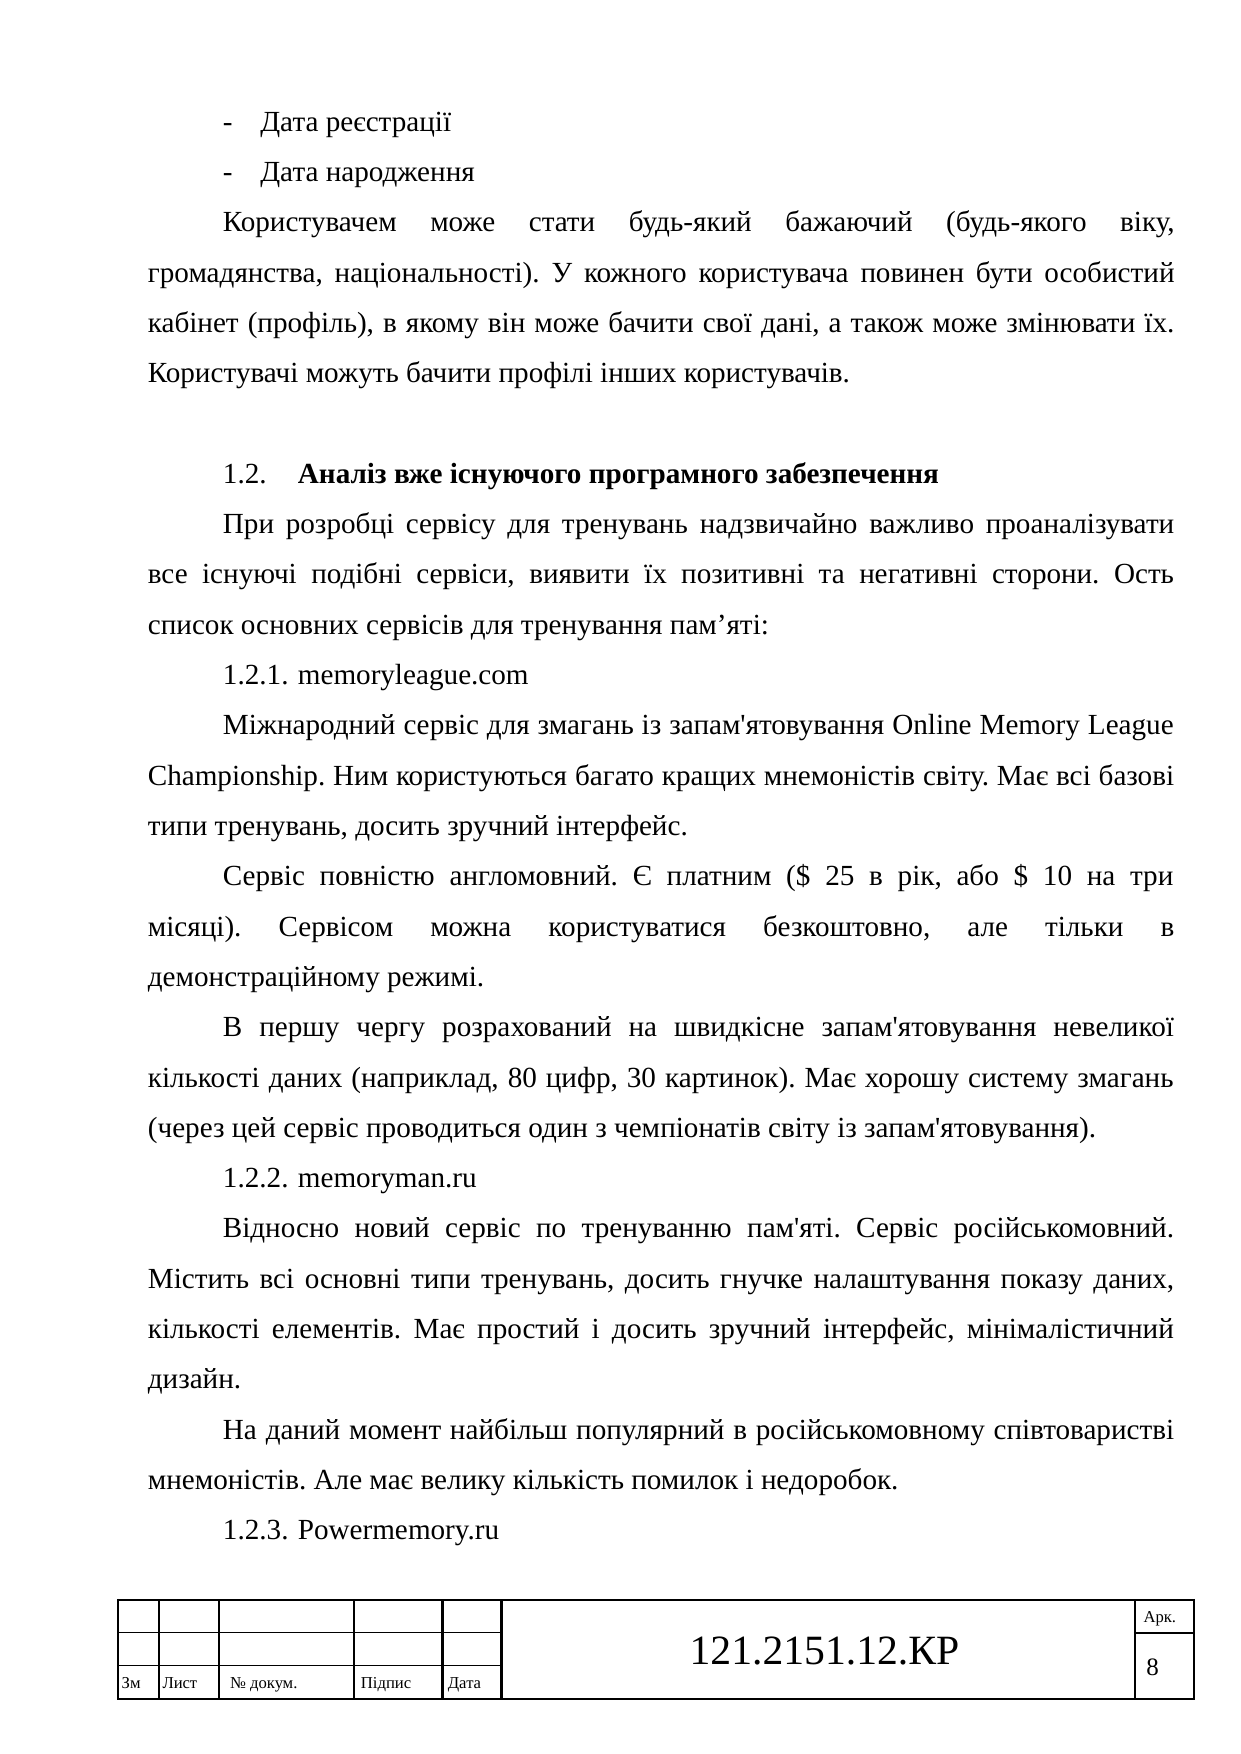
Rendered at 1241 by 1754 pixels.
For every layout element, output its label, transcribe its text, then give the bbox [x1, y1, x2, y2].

list Відносно новий сервіс по тренуванню пам'яті. Сервіс російськомовний. Містить всі основні типи тренувань, досить гнучке налаштування показу даних, кількості елементів. Має простий і досить зручний інтерфейс, мінімалістичний дизайн. [148, 1211, 1175, 1395]
list На даний момент найбільш популярний в російськомовному співтоваристві мнемоністів. Але має велику кількість помилок і недоробок. [148, 1412, 1175, 1496]
list memoryman.ru [223, 1160, 1175, 1194]
text При розробці сервісу для тренувань надзвичайно важливо проаналізувати все існуючі подібні сервіси, виявити їх позитивні та негативні сторони. Ость список основних сервісів для тренування пам’яті: [148, 506, 1175, 640]
list Міжнародний сервіс для змагань із запам'ятовування Online Memory League Championship. Ним користуються багато кращих мнемоністів світу. Має всі базові типи тренувань, досить зручний інтерфейс. [148, 707, 1175, 842]
list Сервіс повністю англомовний. Є платним ($ 25 в рік, або $ 10 на три місяці). Сервісом можна користуватися безкоштовно, але тільки в демонстраційному режимі. [148, 858, 1175, 993]
list В першу чергу розрахований на швидкісне запам'ятовування невеликої кількості даних (наприклад, 80 цифр, 30 картинок). Має хорошу систему змагань (через цей сервіс проводиться один з чемпіонатів світу із запам'ятовування). [148, 1009, 1175, 1143]
list Дата народження [223, 154, 1175, 188]
list Дата реєстрації [223, 104, 1175, 137]
list memoryleague.com [223, 657, 1175, 691]
list Аналіз вже існуючого програмного забезпечення [223, 456, 1175, 489]
list Powermemory.ru [223, 1512, 1175, 1546]
list Користувачем може стати будь-який бажаючий (будь-якого віку, громадянства, національності). У кожного користувача повинен бути особистий кабінет (профіль), в якому він може бачити свої дані, а також може змінювати їх. Користувачі можуть бачити профілі інших користувачів. [148, 204, 1175, 389]
